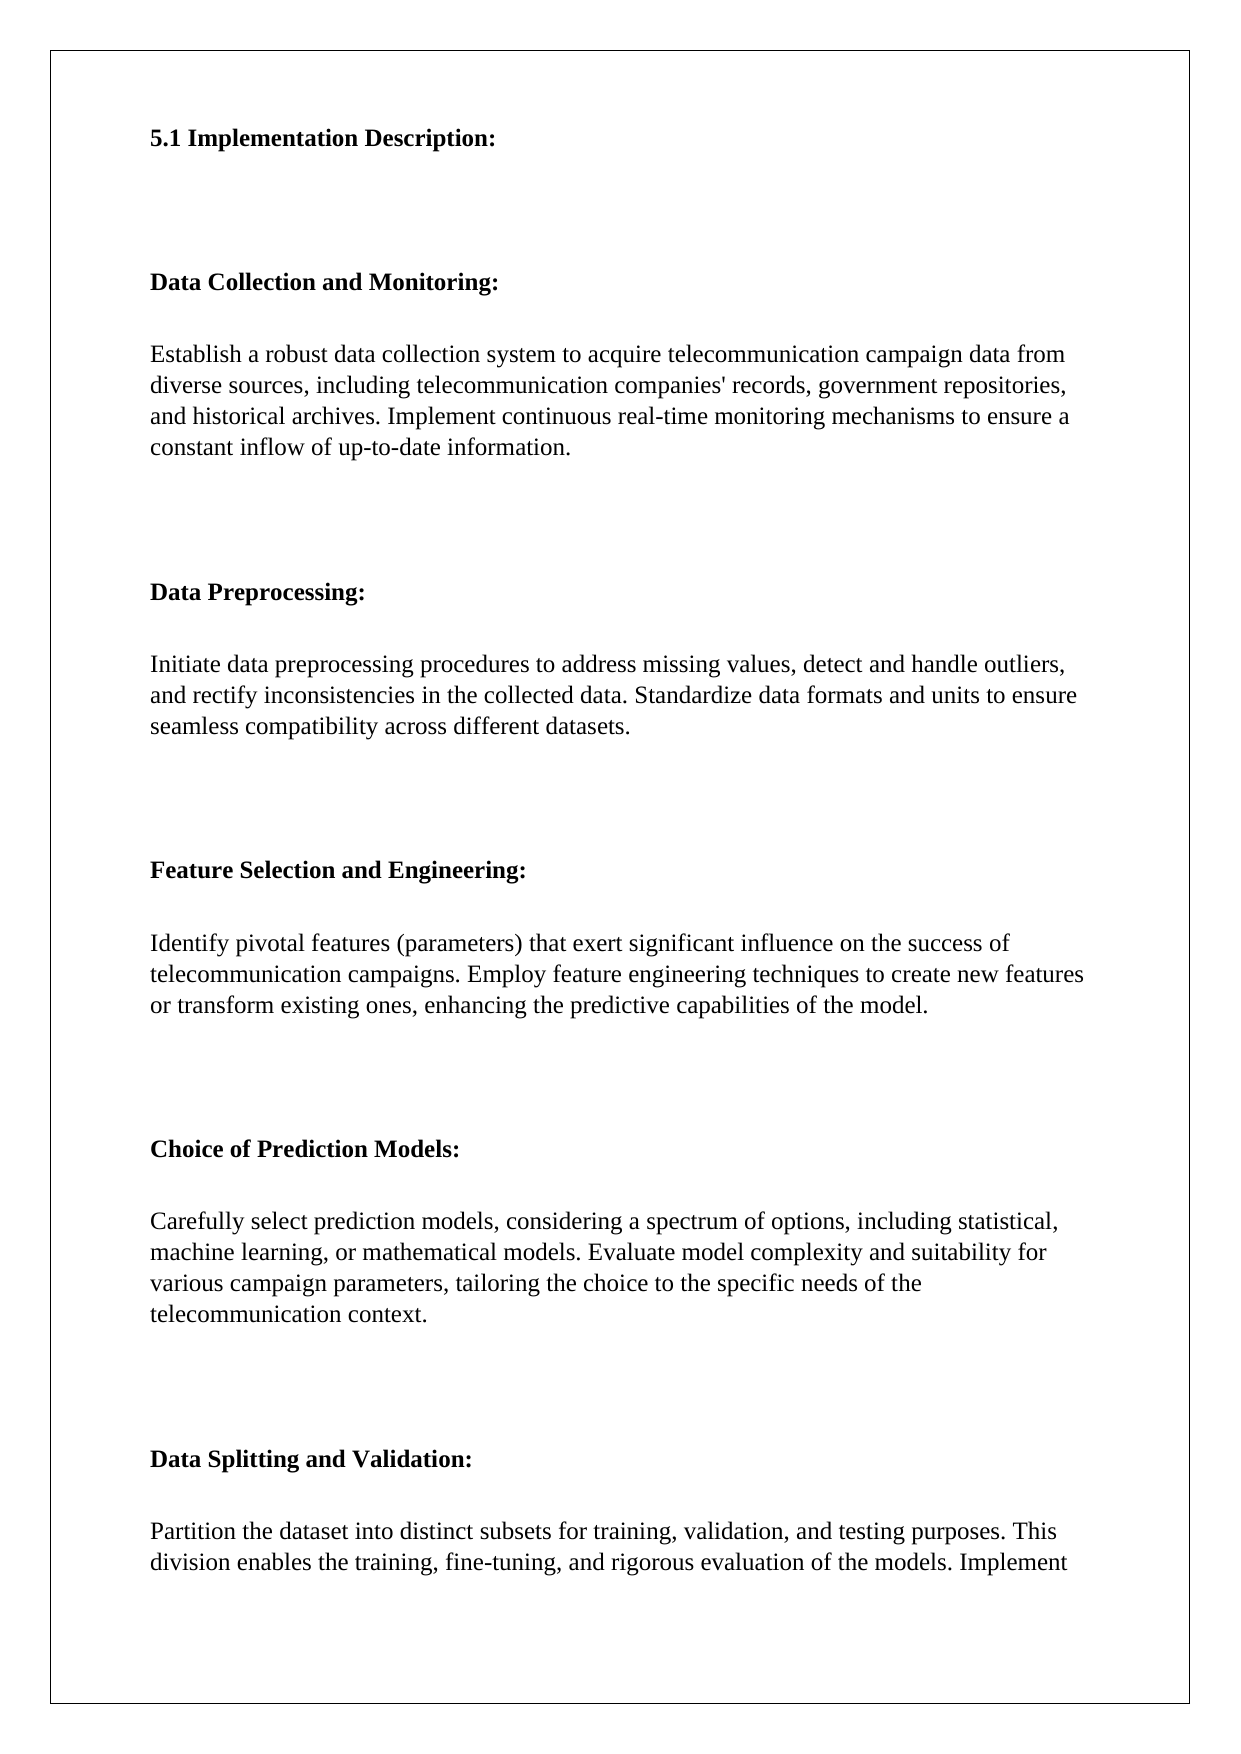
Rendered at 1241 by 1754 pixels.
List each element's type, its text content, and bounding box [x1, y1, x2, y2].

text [150, 1516, 1090, 1576]
text 5.1 Implementation Description: [150, 123, 1090, 151]
text Carefully select prediction models, considering a spectrum of options, including statistical, machine learning, or mathematical models. Evaluate model complexity and suitability for various campaign parameters, tailoring the choice to the specific needs of the telecommunication context. [150, 1206, 1090, 1328]
text Data Collection and Monitoring: [150, 267, 1090, 296]
text Initiate data preprocessing procedures to address missing values, detect and handle outliers, and rectify inconsistencies in the collected data. Standardize data formats and units to ensure seamless compatibility across different datasets. [150, 649, 1090, 740]
text Data Preprocessing: [150, 577, 1090, 606]
text Choice of Prediction Models: [150, 1134, 1090, 1163]
text Feature Selection and Engineering: [150, 855, 1090, 884]
text Data Splitting and Validation: [150, 1444, 1090, 1472]
text Identify pivotal features (parameters) that exert significant influence on the success of telecommunication campaigns. Employ feature engineering techniques to create new features or transform existing ones, enhancing the predictive capabilities of the model. [150, 928, 1090, 1018]
text Establish a robust data collection system to acquire telecommunication campaign data from diverse sources, including telecommunication companies' records, government repositories, and historical archives. Implement continuous real-time monitoring mechanisms to ensure a constant inflow of up-to-date information. [150, 339, 1090, 461]
